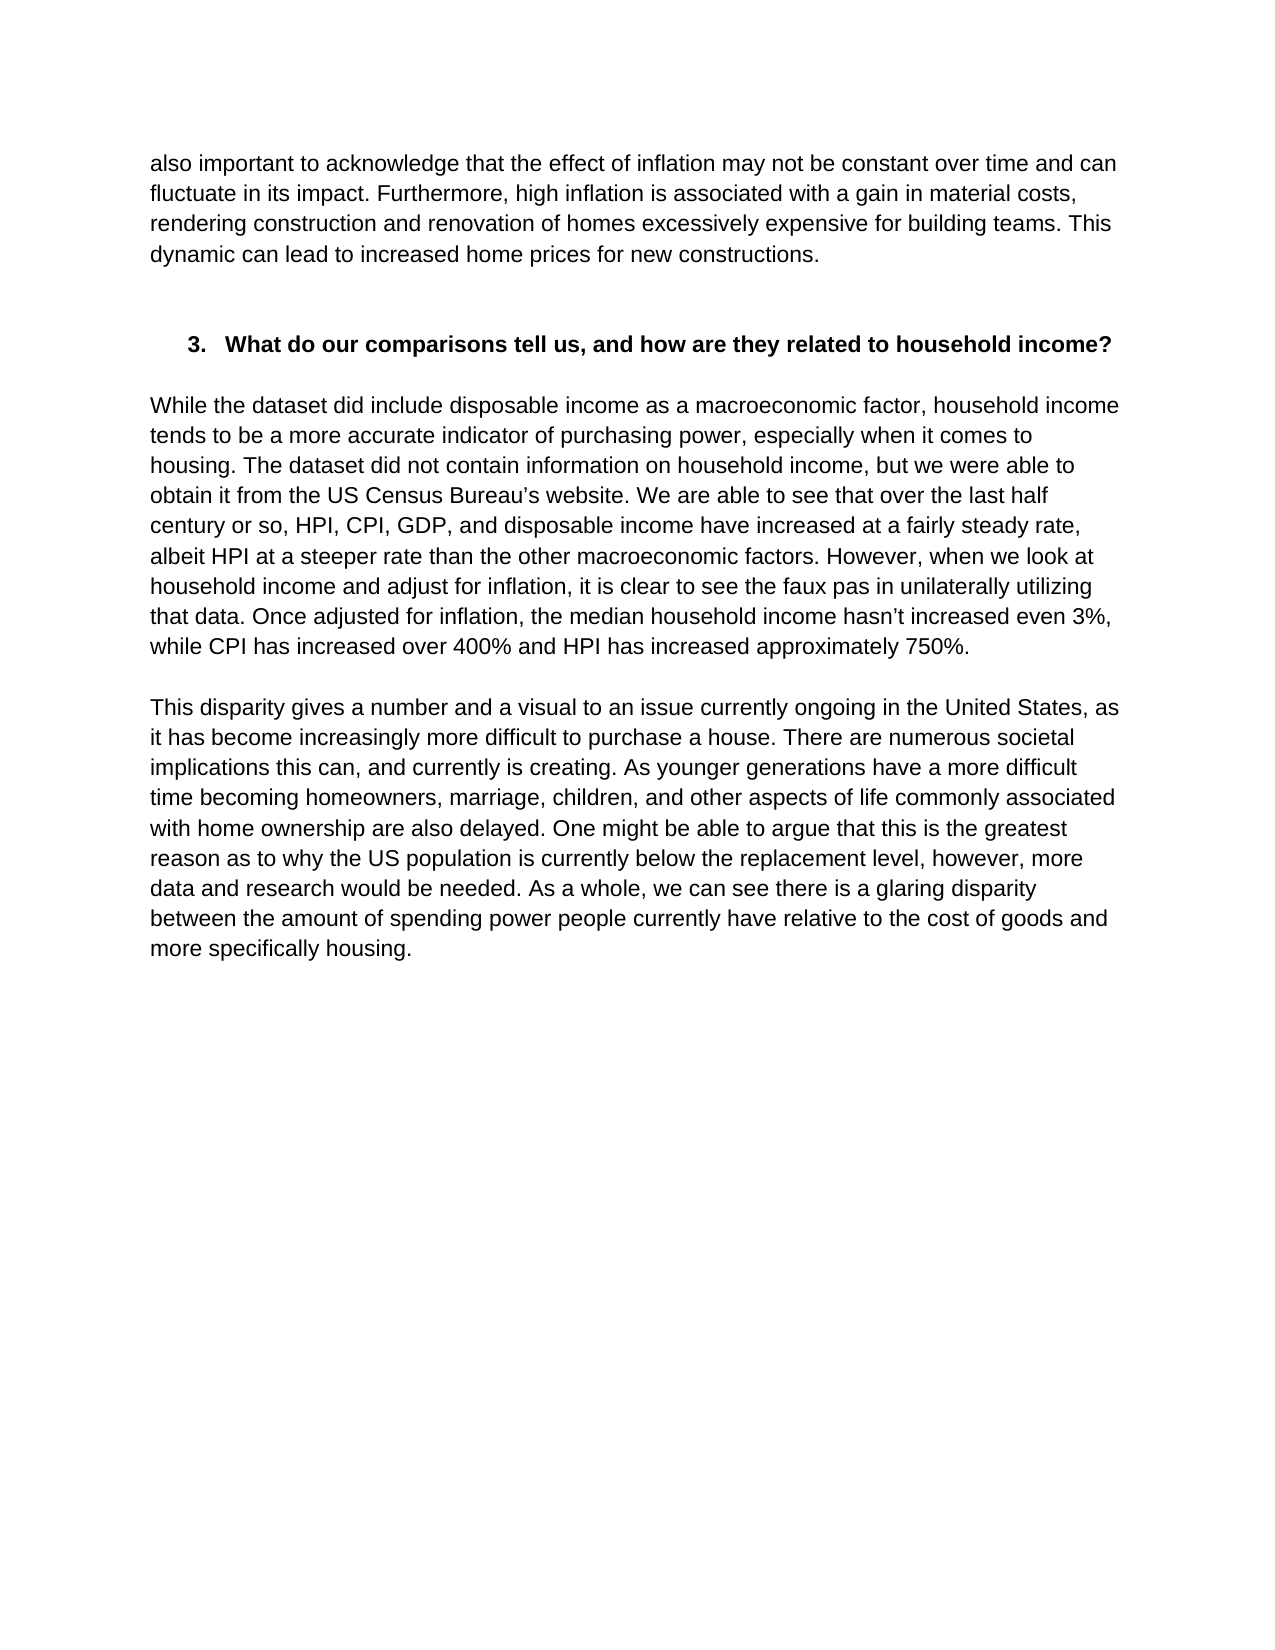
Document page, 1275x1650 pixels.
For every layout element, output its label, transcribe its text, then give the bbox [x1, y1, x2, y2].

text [150, 150, 1125, 267]
list What do our comparisons tell us, and how are they related to household income? [187, 331, 1125, 358]
text While the dataset did include disposable income as a macroeconomic factor, household income tends to be a more accurate indicator of purchasing power, especially when it comes to housing. The dataset did not contain information on household income, but we were able to obtain it from the US Census Bureau’s website. We are able to see that over the last half century or so, HPI, CPI, GDP, and disposable income have increased at a fairly steady rate, albeit HPI at a steeper rate than the other macroeconomic factors. However, when we look at household income and adjust for inflation, it is clear to see the faux pas in unilaterally utilizing that data. Once adjusted for inflation, the median household income hasn’t increased even 3%, while CPI has increased over 400% and HPI has increased approximately 750%. [150, 392, 1125, 660]
text This disparity gives a number and a visual to an issue currently ongoing in the United States, as it has become increasingly more difficult to purchase a house. There are numerous societal implications this can, and currently is creating. As younger generations have a more difficult time becoming homeowners, marriage, children, and other aspects of life commonly associated with home ownership are also delayed. One might be able to argue that this is the greatest reason as to why the US population is currently below the replacement level, however, more data and research would be needed. As a whole, we can see there is a glaring disparity between the amount of spending power people currently have relative to the cost of goods and more specifically housing. [150, 694, 1125, 962]
